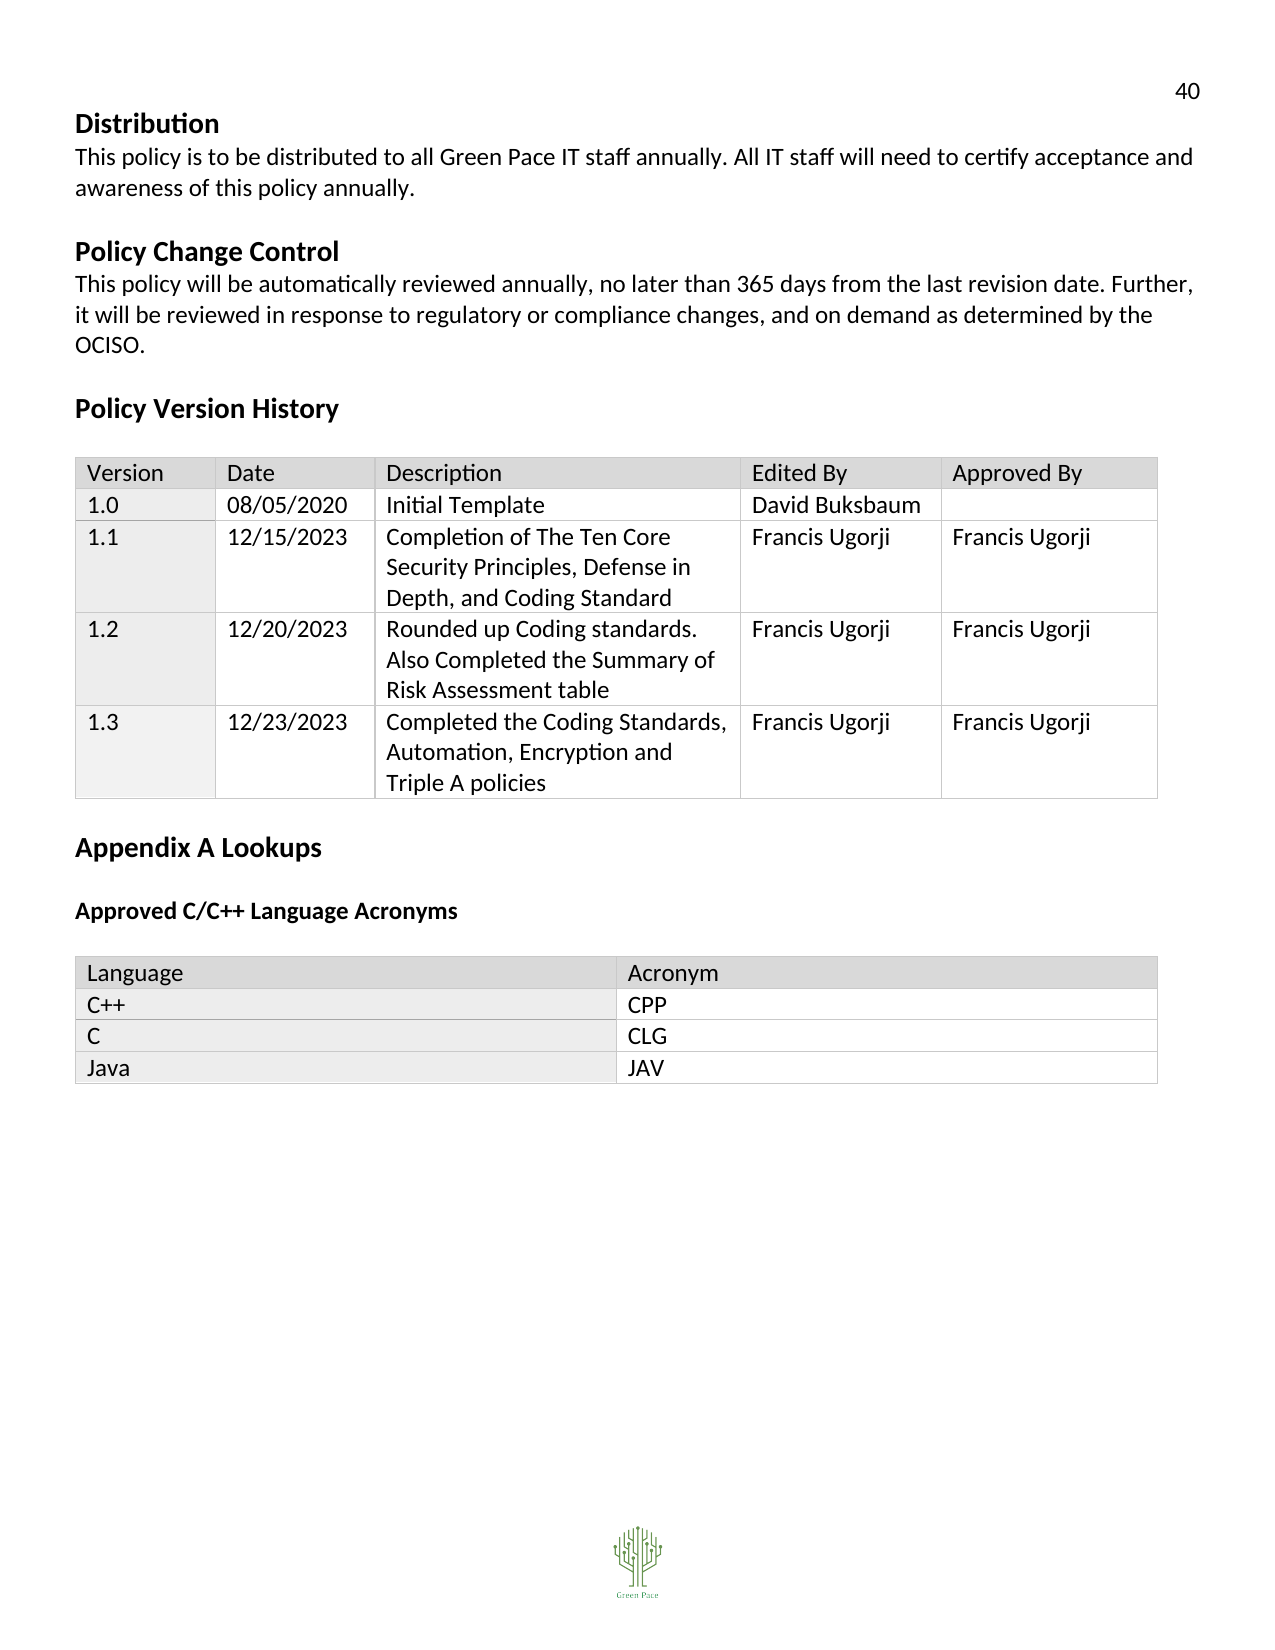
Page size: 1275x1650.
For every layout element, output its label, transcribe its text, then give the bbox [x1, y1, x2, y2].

subtitle Policy Change Control [75, 233, 1200, 268]
table_cell JAV [617, 1052, 1157, 1082]
subtitle Policy Version History [75, 390, 1200, 426]
table_header Date [216, 458, 374, 488]
table_cell 12/15/2023 [216, 521, 374, 612]
table_cell Francis Ugorji [741, 521, 941, 612]
table_cell 1.2 [76, 613, 215, 705]
table_cell Francis Ugorji [942, 521, 1157, 612]
table_cell Completed the Coding Standards, Automation, Encryption and Triple A policies [376, 706, 740, 797]
table_header Acronym [617, 957, 1157, 988]
table_cell Rounded up Coding standards. Also Completed the Summary of Risk Assessment table [376, 613, 740, 705]
subtitle Approved C/C++ Language Acronyms [75, 895, 1200, 926]
table_header Description [376, 458, 740, 488]
table_cell [942, 489, 1157, 520]
table_cell CPP [617, 989, 1157, 1019]
table_cell Francis Ugorji [741, 706, 941, 797]
table_cell Francis Ugorji [741, 613, 941, 705]
subtitle Distribution [75, 106, 1200, 141]
table_cell Initial Template [376, 489, 740, 520]
table_cell 1.1 [76, 521, 215, 612]
text This policy is to be distributed to all Green Pace IT staff annually. All IT staff will need to certify acceptance and awareness of this policy annually. [75, 141, 1200, 202]
table_cell 12/23/2023 [216, 706, 374, 797]
table_header Edited By [741, 458, 941, 488]
table_cell Francis Ugorji [942, 613, 1157, 705]
table_cell C++ [76, 989, 616, 1019]
table_cell C [76, 1020, 616, 1051]
table_cell Java [76, 1052, 616, 1082]
table_cell 12/20/2023 [216, 613, 374, 705]
table_cell Completion of The Ten Core Security Principles, Defense in Depth, and Coding Standard [376, 521, 740, 612]
text This policy will be automatically reviewed annually, no later than 365 days from the last revision date. Further, it will be reviewed in response to regulatory or compliance changes, and on demand as determined by the OCISO. [75, 268, 1200, 360]
table_cell 1.3 [76, 706, 215, 797]
table_cell 1.0 [76, 489, 215, 520]
picture [605, 1521, 670, 1606]
table_cell David Buksbaum [741, 489, 941, 520]
table_cell CLG [617, 1020, 1157, 1051]
table_cell 08/05/2020 [216, 489, 374, 520]
subtitle Appendix A Lookups [75, 829, 1200, 865]
table_header Language [76, 957, 616, 988]
table_header Version [76, 458, 215, 488]
table_header Approved By [942, 458, 1157, 488]
table_cell Francis Ugorji [942, 706, 1157, 797]
